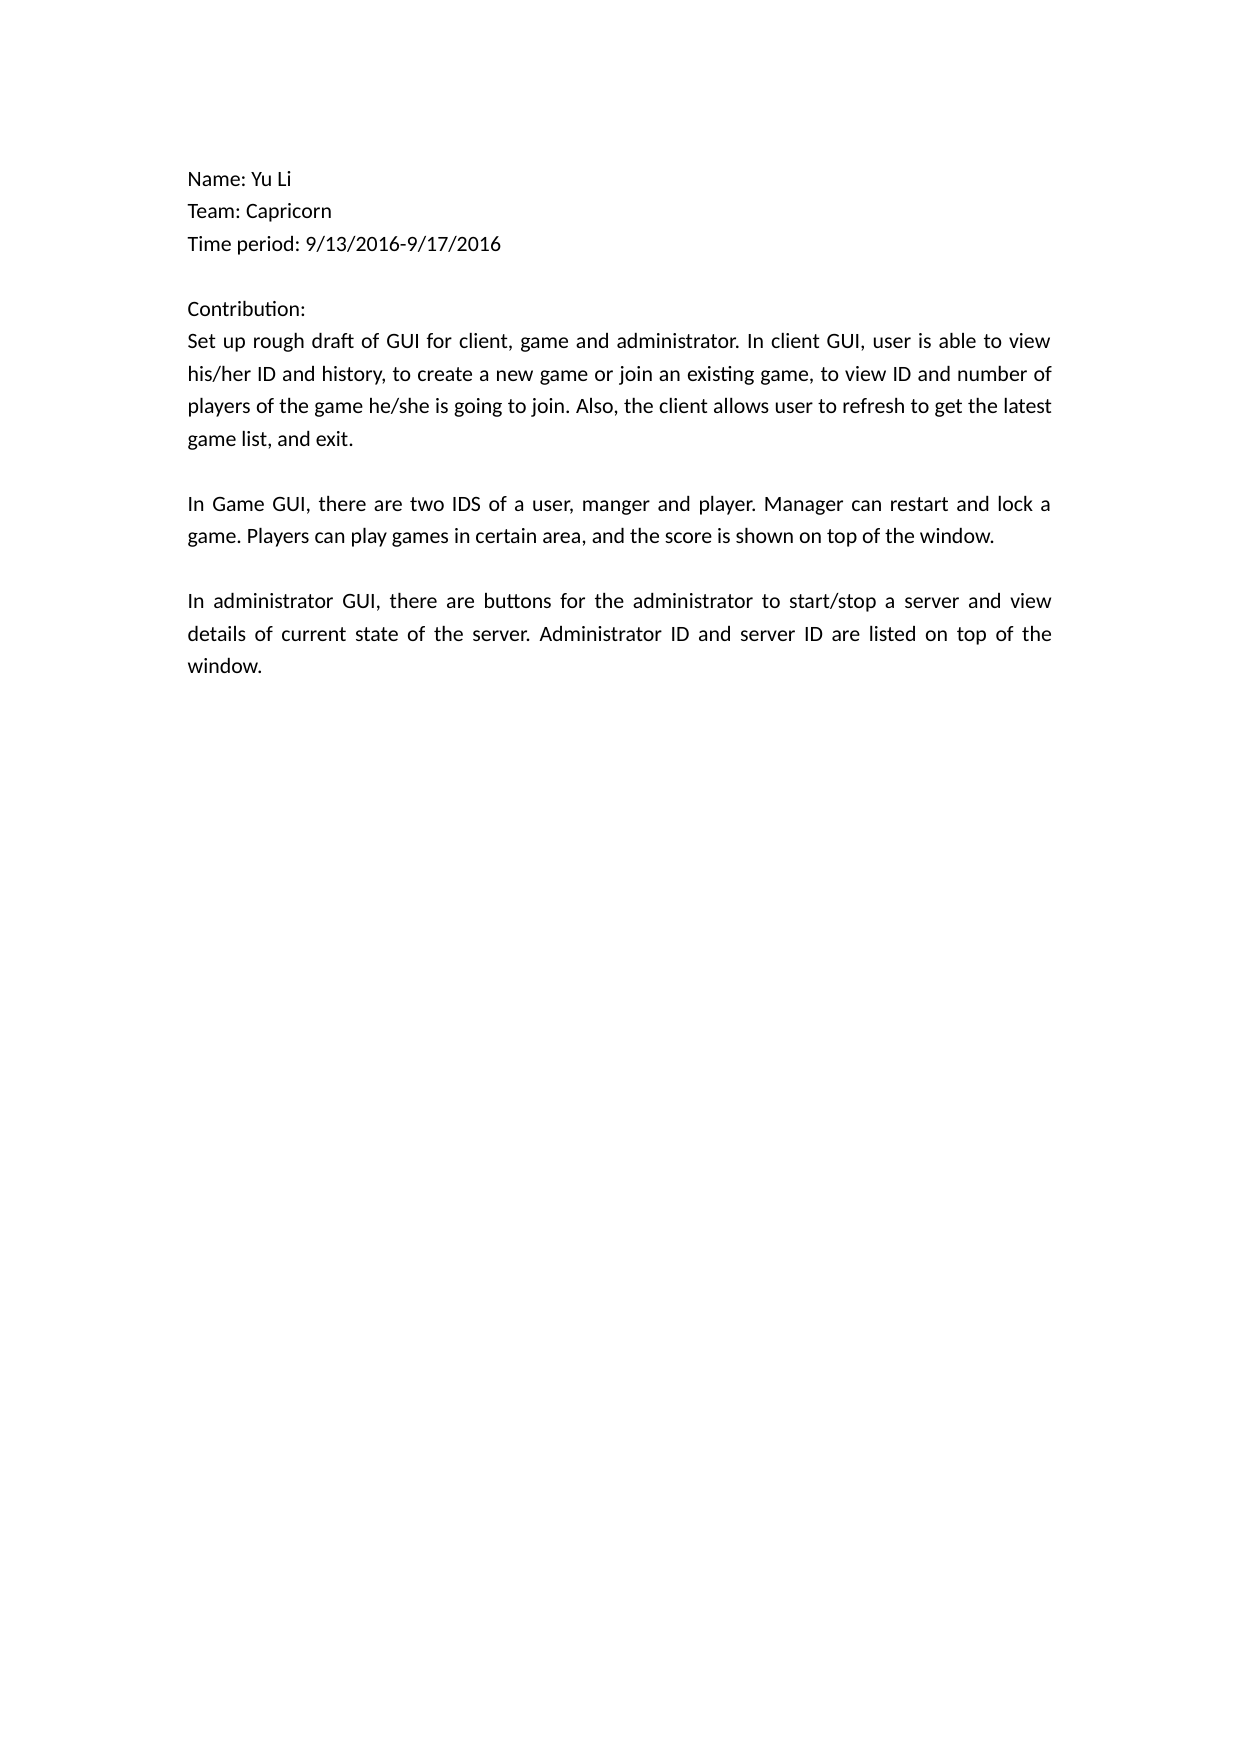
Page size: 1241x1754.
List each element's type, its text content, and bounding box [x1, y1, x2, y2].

text Name: Yu Li [187, 162, 1053, 194]
text Time period: 9/13/2016-9/17/2016 [187, 227, 1053, 259]
text In Game GUI, there are two IDS of a user, manger and player. Manager can restart and lock a game. Players can play games in certain area, and the score is shown on top of the window. [187, 487, 1053, 552]
text Team: Capricorn [187, 194, 1053, 227]
text Set up rough draft of GUI for client, game and administrator. In client GUI, user is able to view his/her ID and history, to create a new game or join an existing game, to view ID and number of players of the game he/she is going to join. Also, the client allows user to refresh to get the latest game list, and exit. [187, 324, 1053, 454]
text Contribution: [187, 292, 1053, 324]
text In administrator GUI, there are buttons for the administrator to start/stop a server and view details of current state of the server. Administrator ID and server ID are listed on top of the window. [187, 584, 1053, 682]
